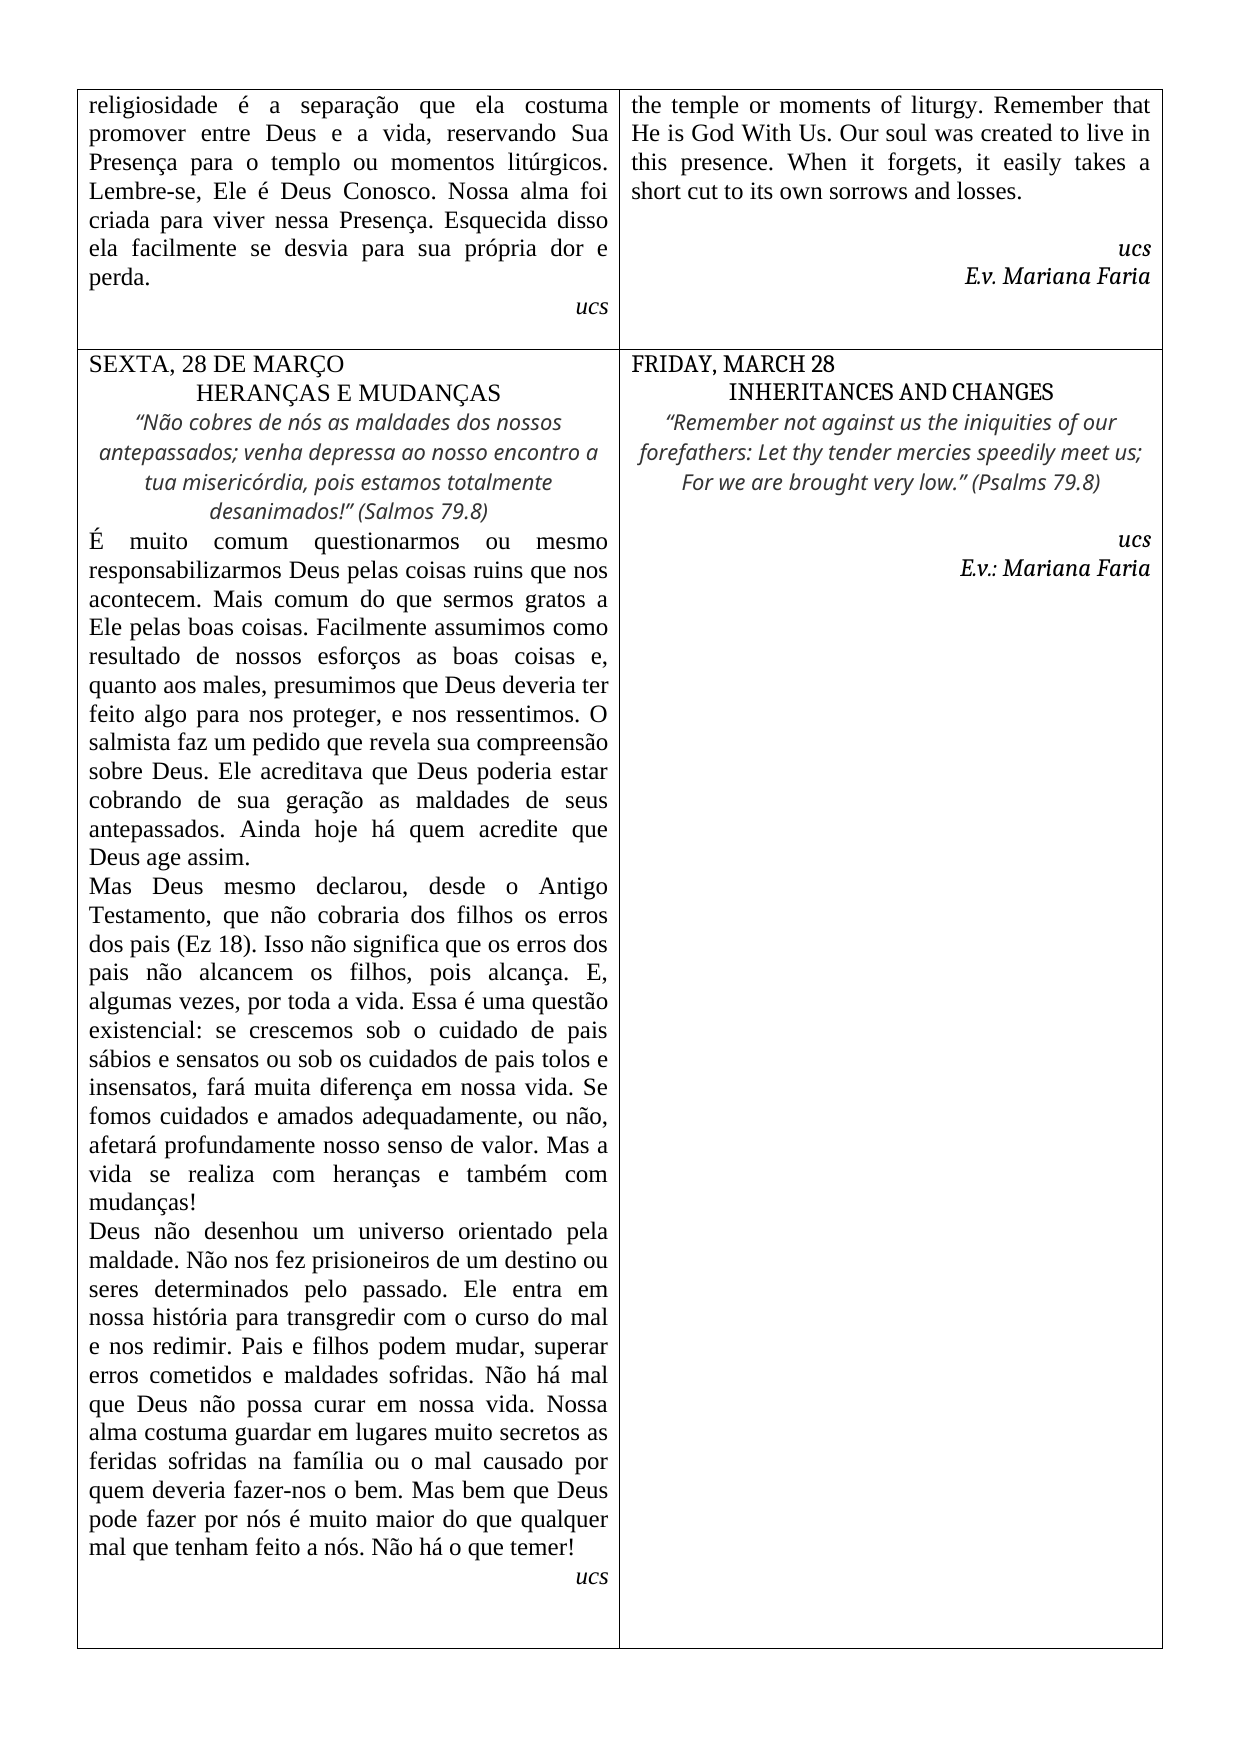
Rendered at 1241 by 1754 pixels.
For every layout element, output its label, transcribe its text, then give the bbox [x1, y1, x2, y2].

table_cell FRIDAY, MARCH 28 INHERITANCES AND CHANGES “Remember not against us the iniquities of our forefathers: Let thy tender mercies speedily meet us; For we are brought very low.” (Psalms 79.8) ucs E.v.: Mariana Faria [620, 350, 1162, 1647]
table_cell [620, 90, 1162, 348]
table_cell SEXTA, 28 DE MARÇO HERANÇAS E MUDANÇAS “Não cobres de nós as maldades dos nossos antepassados; venha depressa ao nosso encontro a tua misericórdia, pois estamos totalmente desanimados!” (Salmos 79.8) É muito comum questionarmos ou mesmo responsabilizarmos Deus pelas coisas ruins que nos acontecem. Mais comum do que sermos gratos a Ele pelas boas coisas. Facilmente assumimos como resultado de nossos esforços as boas coisas e, quanto aos males, presumimos que Deus deveria ter feito algo para nos proteger, e nos ressentimos. O salmista faz um pedido que revela sua compreensão sobre Deus. Ele acreditava que Deus poderia estar cobrando de sua geração as maldades de seus antepassados. Ainda hoje há quem acredite que Deus age assim. Mas Deus mesmo declarou, desde o Antigo Testamento, que não cobraria dos filhos os erros dos pais (Ez 18). Isso não significa que os erros dos pais não alcancem os filhos, pois alcança. E, algumas vezes, por toda a vida. Essa é uma questão existencial: se crescemos sob o cuidado de pais sábios e sensatos ou sob os cuidados de pais tolos e insensatos, fará muita diferença em nossa vida. Se fomos cuidados e amados adequadamente, ou não, afetará profundamente nosso senso de valor. Mas a vida se realiza com heranças e também com mudanças! Deus não desenhou um universo orientado pela maldade. Não nos fez prisioneiros de um destino ou seres determinados pelo passado. Ele entra em nossa história para transgredir com o curso do mal e nos redimir. Pais e filhos podem mudar, superar erros cometidos e maldades sofridas. Não há mal que Deus não possa curar em nossa vida. Nossa alma costuma guardar em lugares muito secretos as feridas sofridas na família ou o mal causado por quem deveria fazer-nos o bem. Mas bem que Deus pode fazer por nós é muito maior do que qualquer mal que tenham feito a nós. Não há o que temer! ucs [78, 350, 619, 1647]
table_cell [78, 90, 619, 348]
